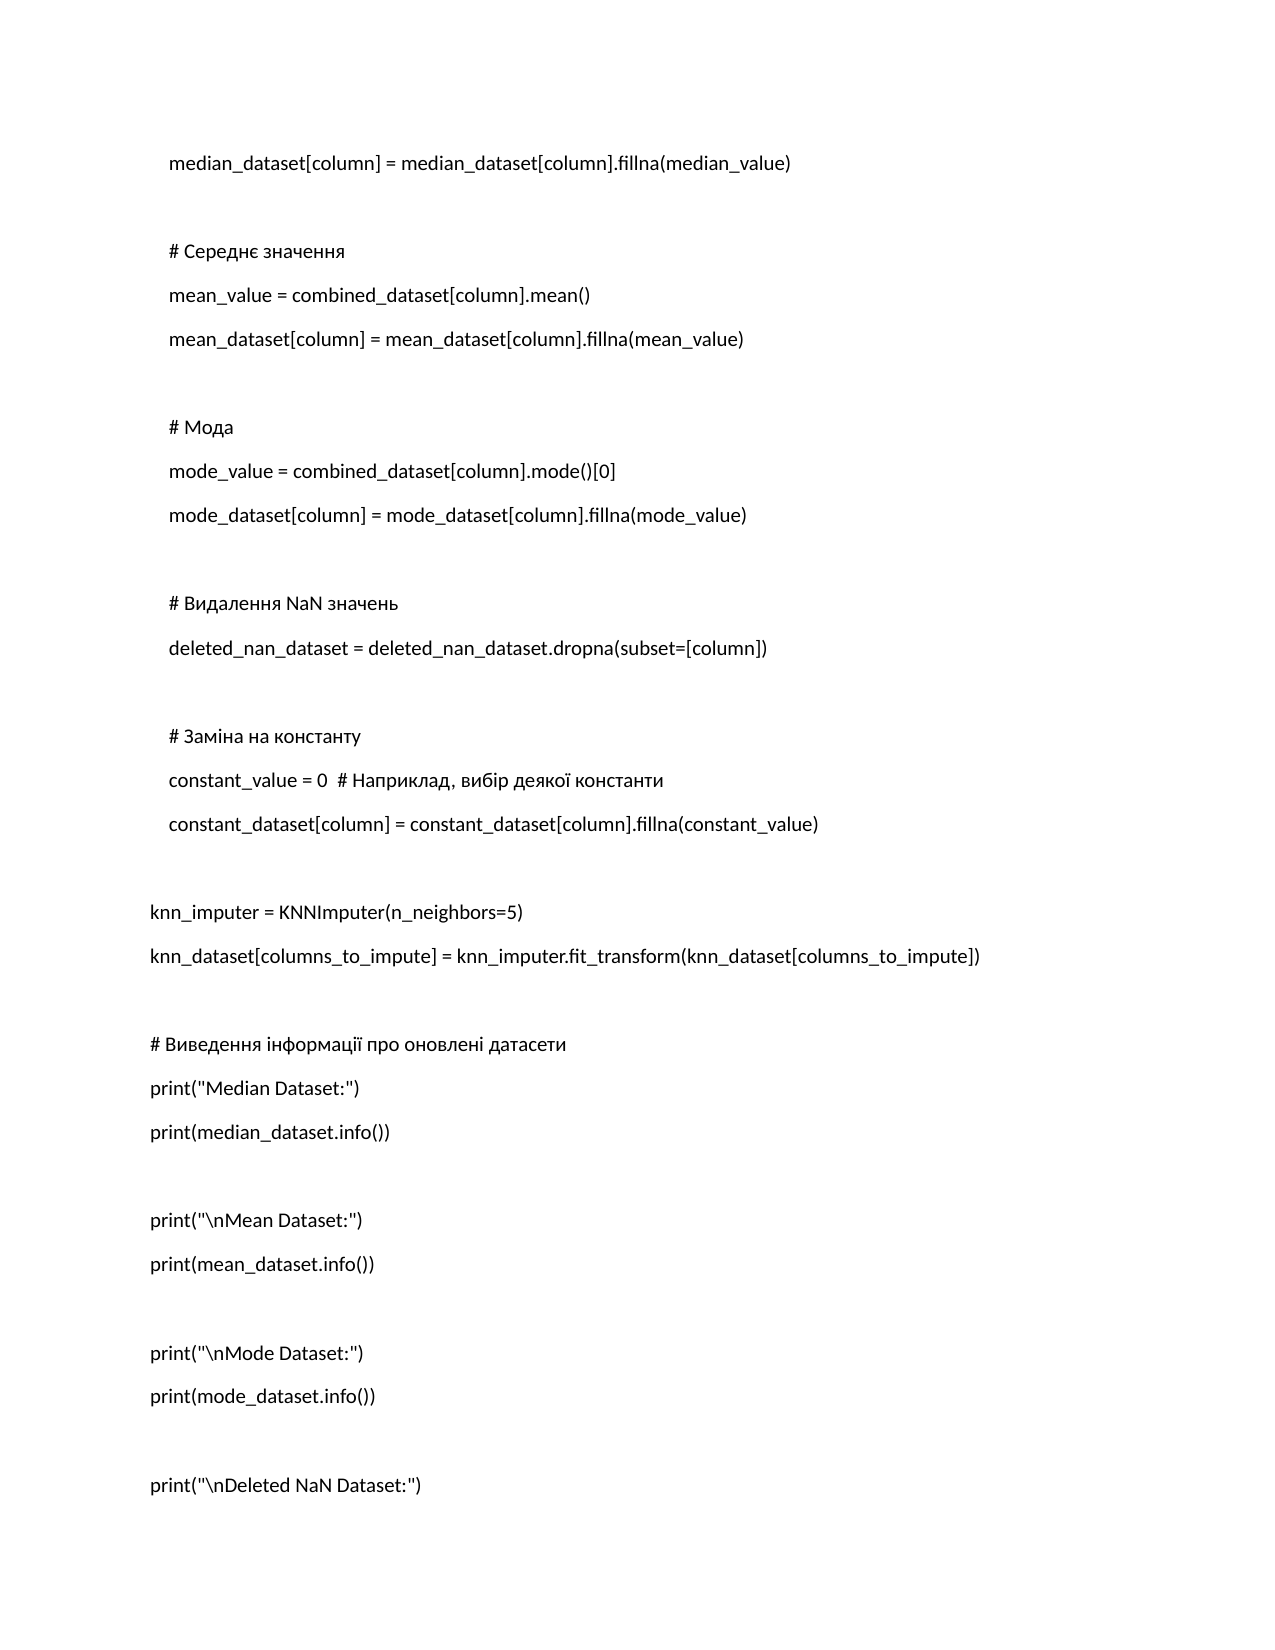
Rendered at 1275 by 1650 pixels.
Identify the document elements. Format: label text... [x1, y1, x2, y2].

text # Заміна на константу [150, 723, 1125, 748]
text # Середнє значення [150, 238, 1125, 263]
text knn_dataset[columns_to_impute] = knn_imputer.fit_transform(knn_dataset[columns_to_impute]) [150, 943, 1125, 968]
text mode_value = combined_dataset[column].mode()[0] [150, 458, 1125, 484]
text print("\nMean Dataset:") [150, 1207, 1125, 1233]
text median_dataset[column] = median_dataset[column].fillna(median_value) [150, 150, 1125, 175]
text mean_value = combined_dataset[column].mean() [150, 282, 1125, 308]
text deleted_nan_dataset = deleted_nan_dataset.dropna(subset=[column]) [150, 635, 1125, 660]
text # Видалення NaN значень [150, 591, 1125, 616]
text print(median_dataset.info()) [150, 1119, 1125, 1145]
text print("\nDeleted NaN Dataset:") [150, 1472, 1125, 1497]
text constant_dataset[column] = constant_dataset[column].fillna(constant_value) [150, 811, 1125, 836]
text print("Median Dataset:") [150, 1075, 1125, 1101]
text print(mode_dataset.info()) [150, 1384, 1125, 1409]
text knn_imputer = KNNImputer(n_neighbors=5) [150, 899, 1125, 924]
text print("\nMode Dataset:") [150, 1340, 1125, 1365]
text # Мода [150, 414, 1125, 440]
text mean_dataset[column] = mean_dataset[column].fillna(mean_value) [150, 326, 1125, 352]
text # Виведення інформації про оновлені датасети [150, 1031, 1125, 1057]
text mode_dataset[column] = mode_dataset[column].fillna(mode_value) [150, 502, 1125, 528]
text constant_value = 0 # Наприклад, вибір деякої константи [150, 767, 1125, 792]
text print(mean_dataset.info()) [150, 1252, 1125, 1277]
